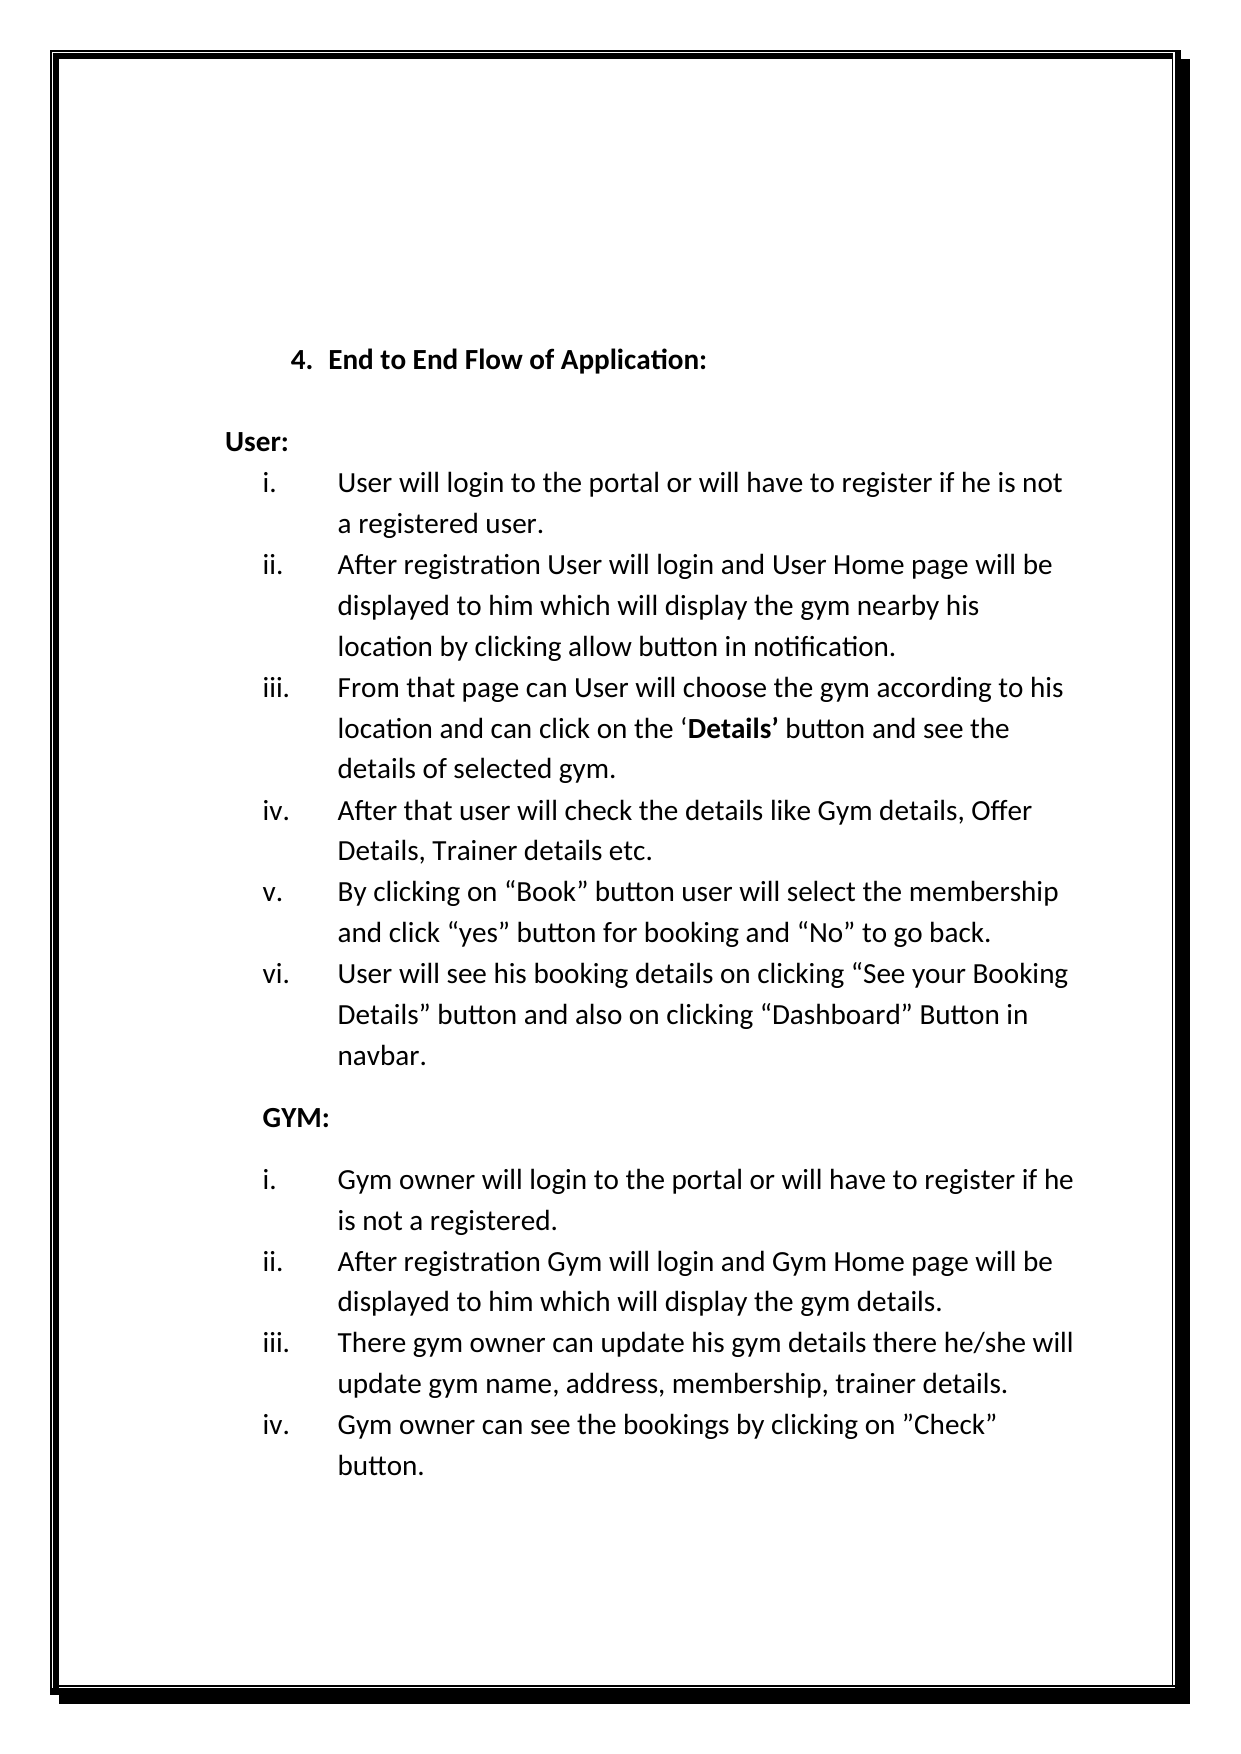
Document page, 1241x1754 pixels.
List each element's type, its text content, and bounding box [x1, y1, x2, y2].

text GYM: [262, 1099, 1081, 1134]
list After registration User will login and User Home page will be displayed to him which will display the gym nearby his location by clicking allow button in notification. [262, 546, 1081, 663]
list User will login to the portal or will have to register if he is not a registered user. [262, 464, 1081, 541]
list After registration Gym will login and Gym Home page will be displayed to him which will display the gym details. [262, 1243, 1081, 1319]
list User: [225, 423, 1081, 459]
list By clicking on “Book” button user will select the membership and click “yes” button for booking and “No” to go back. [262, 873, 1081, 950]
list End to End Flow of Application: [291, 341, 1081, 377]
list From that page can User will choose the gym according to his location and can click on the ‘Details’ button and see the details of selected gym. [262, 669, 1081, 786]
list User will see his booking details on clicking “See your Booking Details” button and also on clicking “Dashboard” Button in navbar. [262, 955, 1081, 1073]
list Gym owner can see the bookings by clicking on ”Check” button. [262, 1406, 1081, 1483]
list Gym owner will login to the portal or will have to register if he is not a registered. [262, 1161, 1081, 1237]
list After that user will check the details like Gym details, Offer Details, Trainer details etc. [262, 792, 1081, 868]
list There gym owner can update his gym details there he/she will update gym name, address, membership, trainer details. [262, 1324, 1081, 1401]
